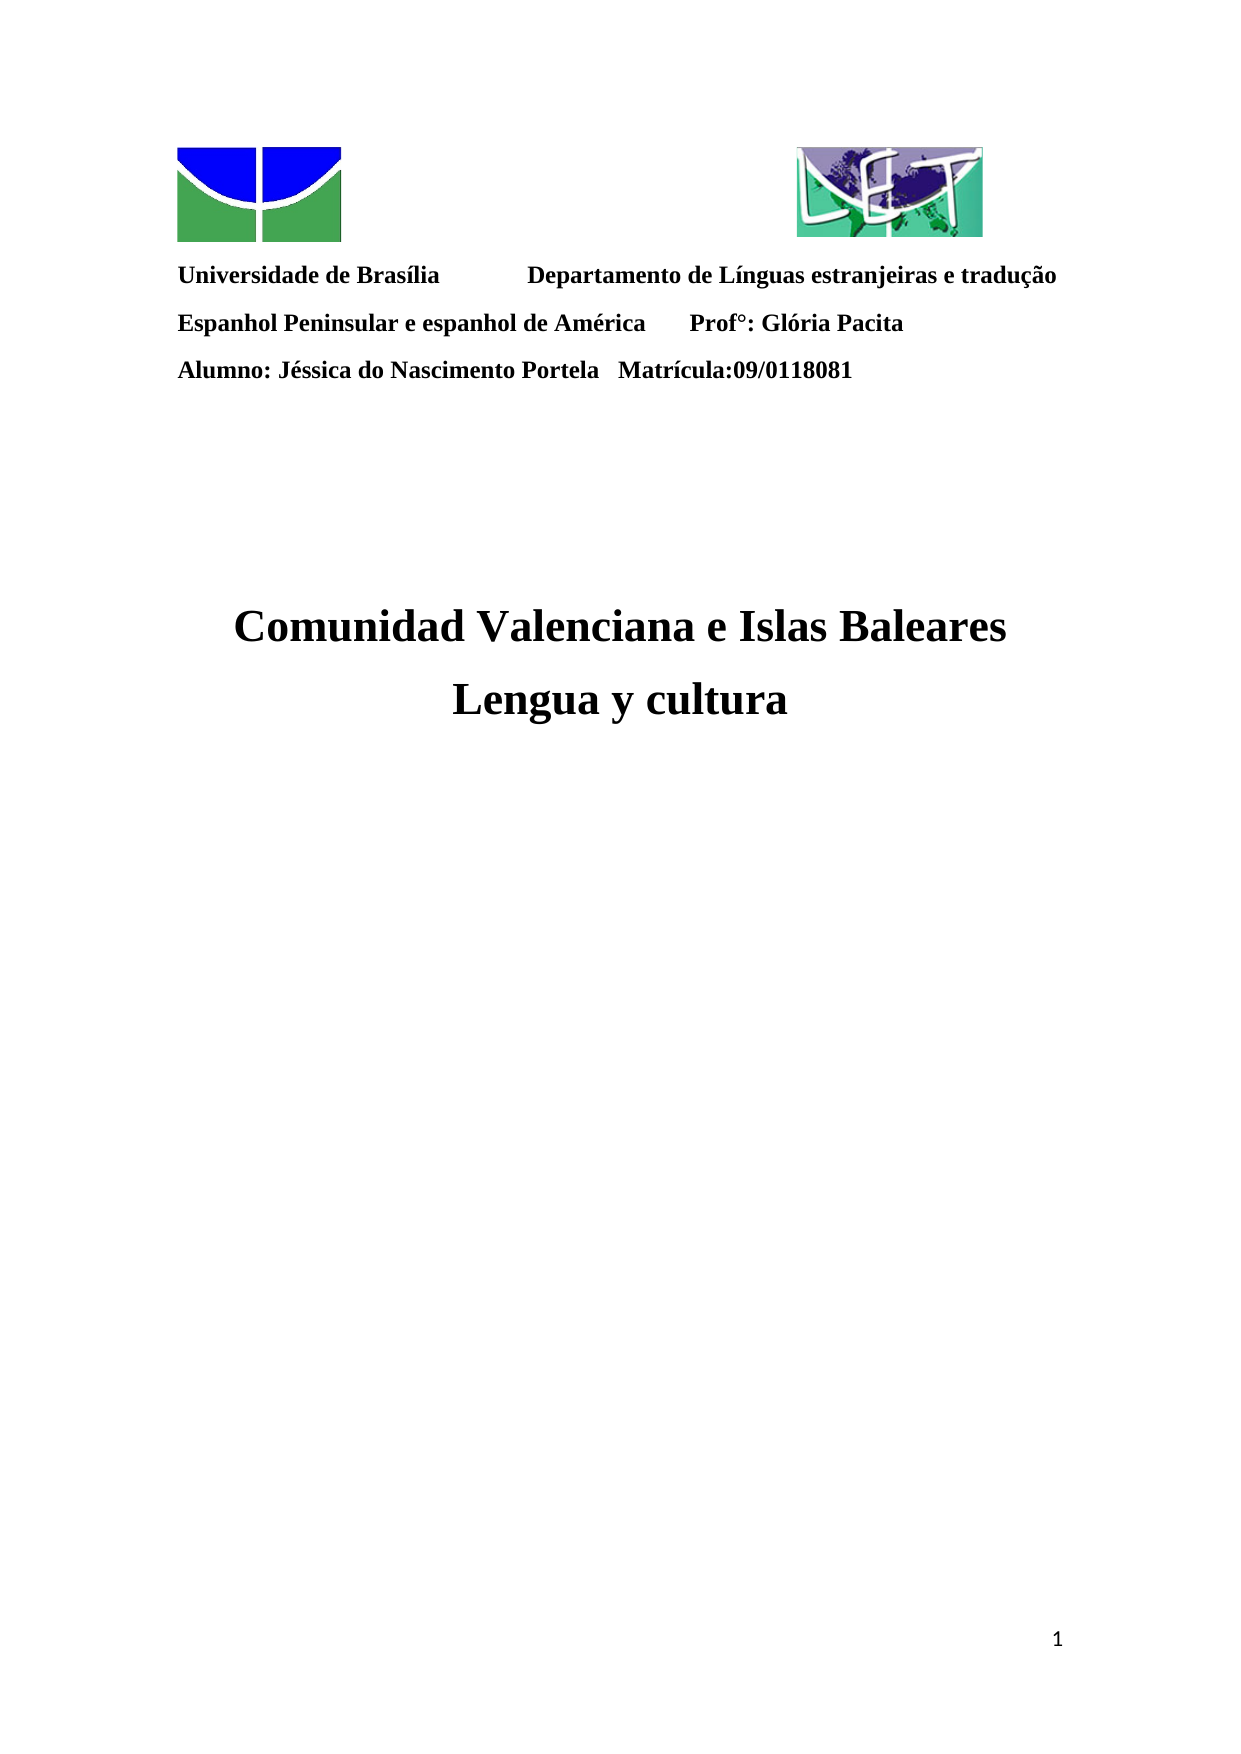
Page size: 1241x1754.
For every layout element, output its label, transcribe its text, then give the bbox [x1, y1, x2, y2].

text Lengua y cultura [177, 672, 1063, 724]
picture [796, 147, 983, 237]
text Alumno: Jéssica do Nascimento Portela Matrícula:09/0118081 [177, 356, 1063, 384]
picture [177, 147, 342, 242]
text Comunidad Valenciana e Islas Baleares [177, 598, 1063, 651]
text Universidade de Brasília Departamento de Línguas estranjeiras e tradução [177, 260, 1063, 289]
text Espanhol Peninsular e espanhol de América Prof°: Glória Pacita [177, 308, 1063, 337]
